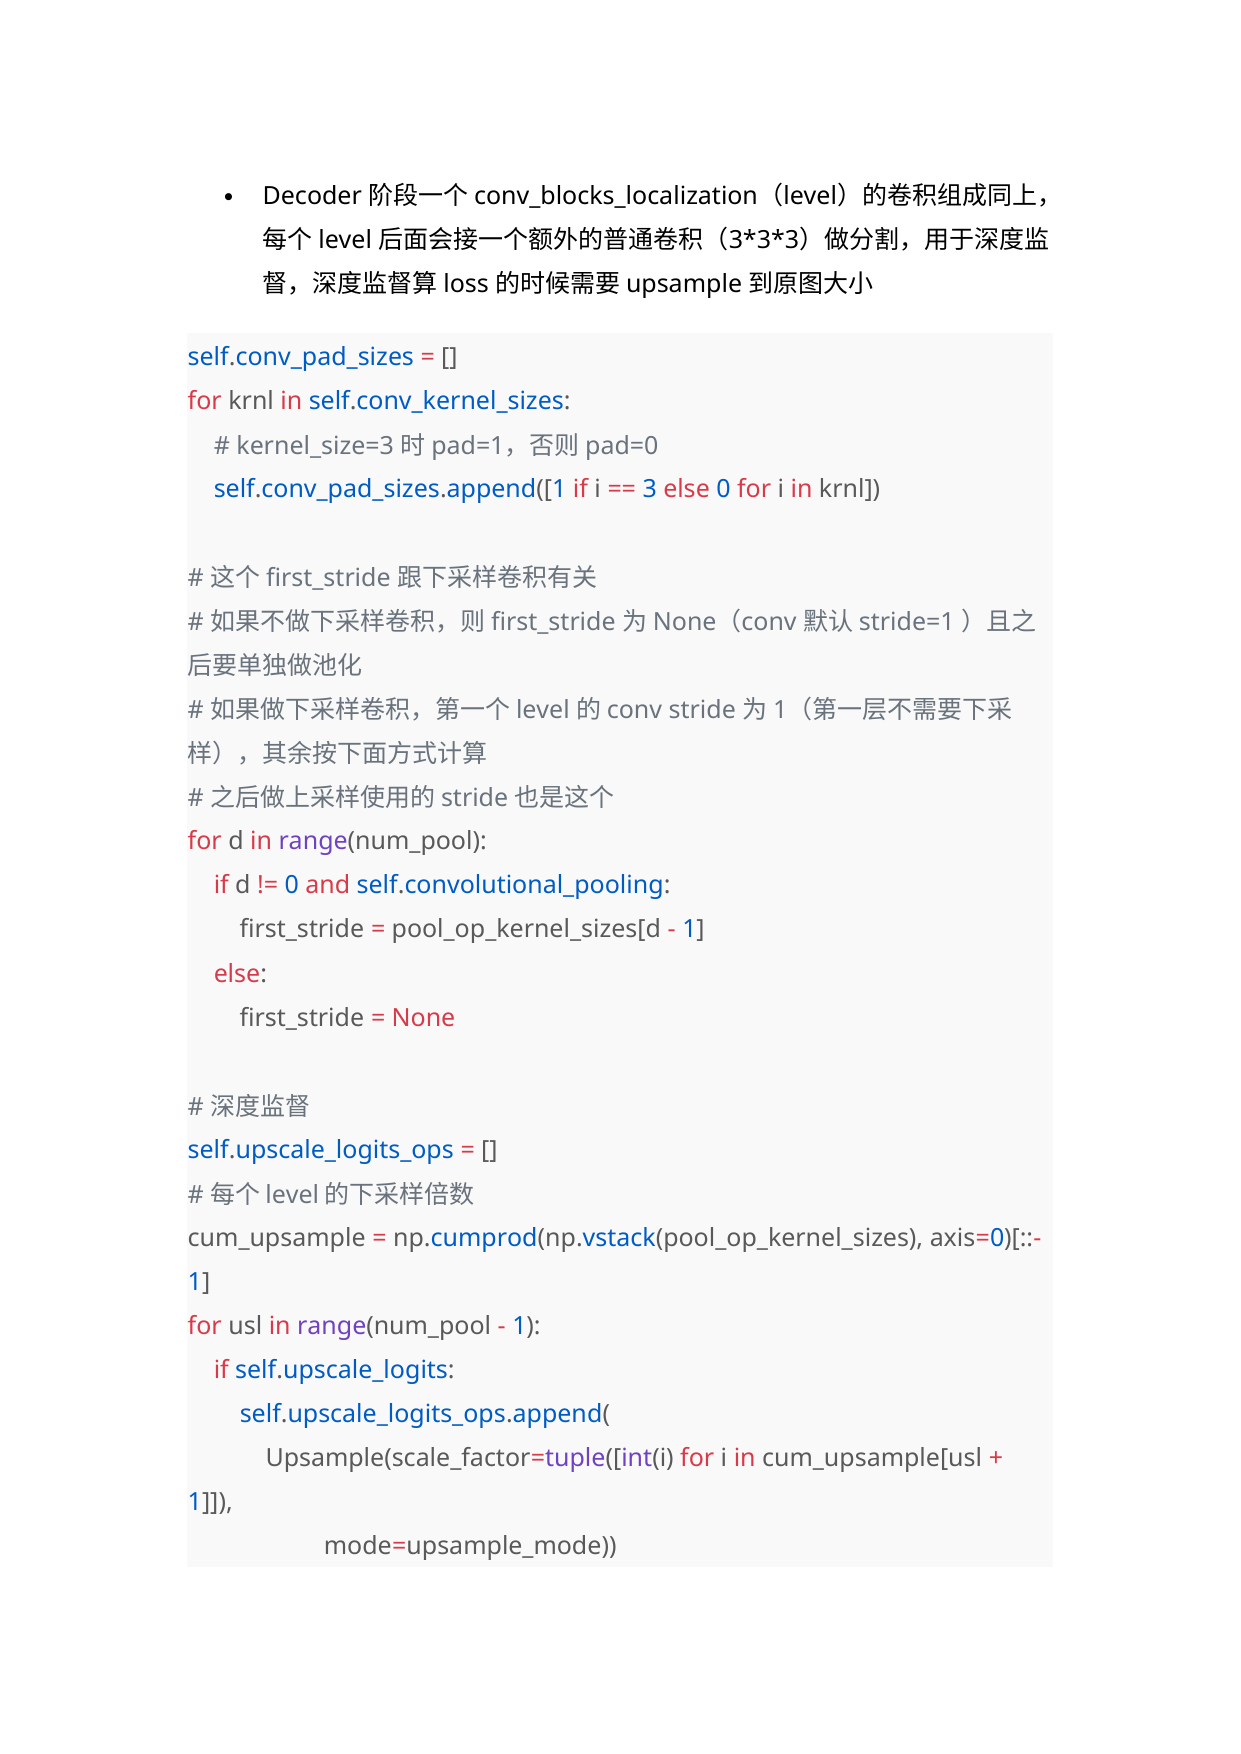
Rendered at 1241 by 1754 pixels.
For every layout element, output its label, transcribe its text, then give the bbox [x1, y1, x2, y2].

text first_stride = pool_op_kernel_sizes[d - 1] [187, 906, 1053, 950]
text # 如果不做下采样卷积，则 first_stride 为 None（conv 默认 stride=1 ）且之后要单独做池化 [187, 598, 1053, 686]
text # 深度监督 [187, 1082, 1053, 1126]
text for d in range(num_pool): [187, 818, 1053, 862]
text first_stride = None [187, 994, 1053, 1038]
text # 每个level的下采样倍数 [187, 1171, 1053, 1214]
text if self.upscale_logits: [187, 1347, 1053, 1391]
list Decoder 阶段一个 conv_blocks_localization（level）的卷积组成同上，每个 level 后面会接一个额外的普通卷积（3*3*3）做分割，用于深度监督，深度监督算 loss 的时候需要 upsample 到原图大小 [225, 172, 1053, 304]
text self.conv_pad_sizes.append([1 if i == 3 else 0 for i in krnl]) [187, 466, 1053, 509]
text self.upscale_logits_ops.append( [187, 1391, 1053, 1435]
text else: [187, 950, 1053, 994]
text cum_upsample = np.cumprod(np.vstack(pool_op_kernel_sizes), axis=0)[::-1] [187, 1214, 1053, 1303]
text # kernel_size=3 时 pad=1，否则 pad=0 [187, 421, 1053, 466]
text # 之后做上采样使用的 stride 也是这个 [187, 774, 1053, 818]
text for usl in range(num_pool - 1): [187, 1303, 1053, 1347]
text if d != 0 and self.convolutional_pooling: [187, 862, 1053, 906]
text self.conv_pad_sizes = [] [187, 333, 1053, 377]
text # 这个 first_stride 跟下采样卷积有关 [187, 554, 1053, 598]
text Upsample(scale_factor=tuple([int(i) for i in cum_upsample[usl + 1]]), [187, 1435, 1053, 1523]
text for krnl in self.conv_kernel_sizes: [187, 377, 1053, 421]
text mode=upsample_mode)) [187, 1523, 1053, 1567]
text self.upscale_logits_ops = [] [187, 1126, 1053, 1171]
text # 如果做下采样卷积，第一个 level 的 conv stride 为 1（第一层不需要下采样），其余按下面方式计算 [187, 686, 1053, 774]
